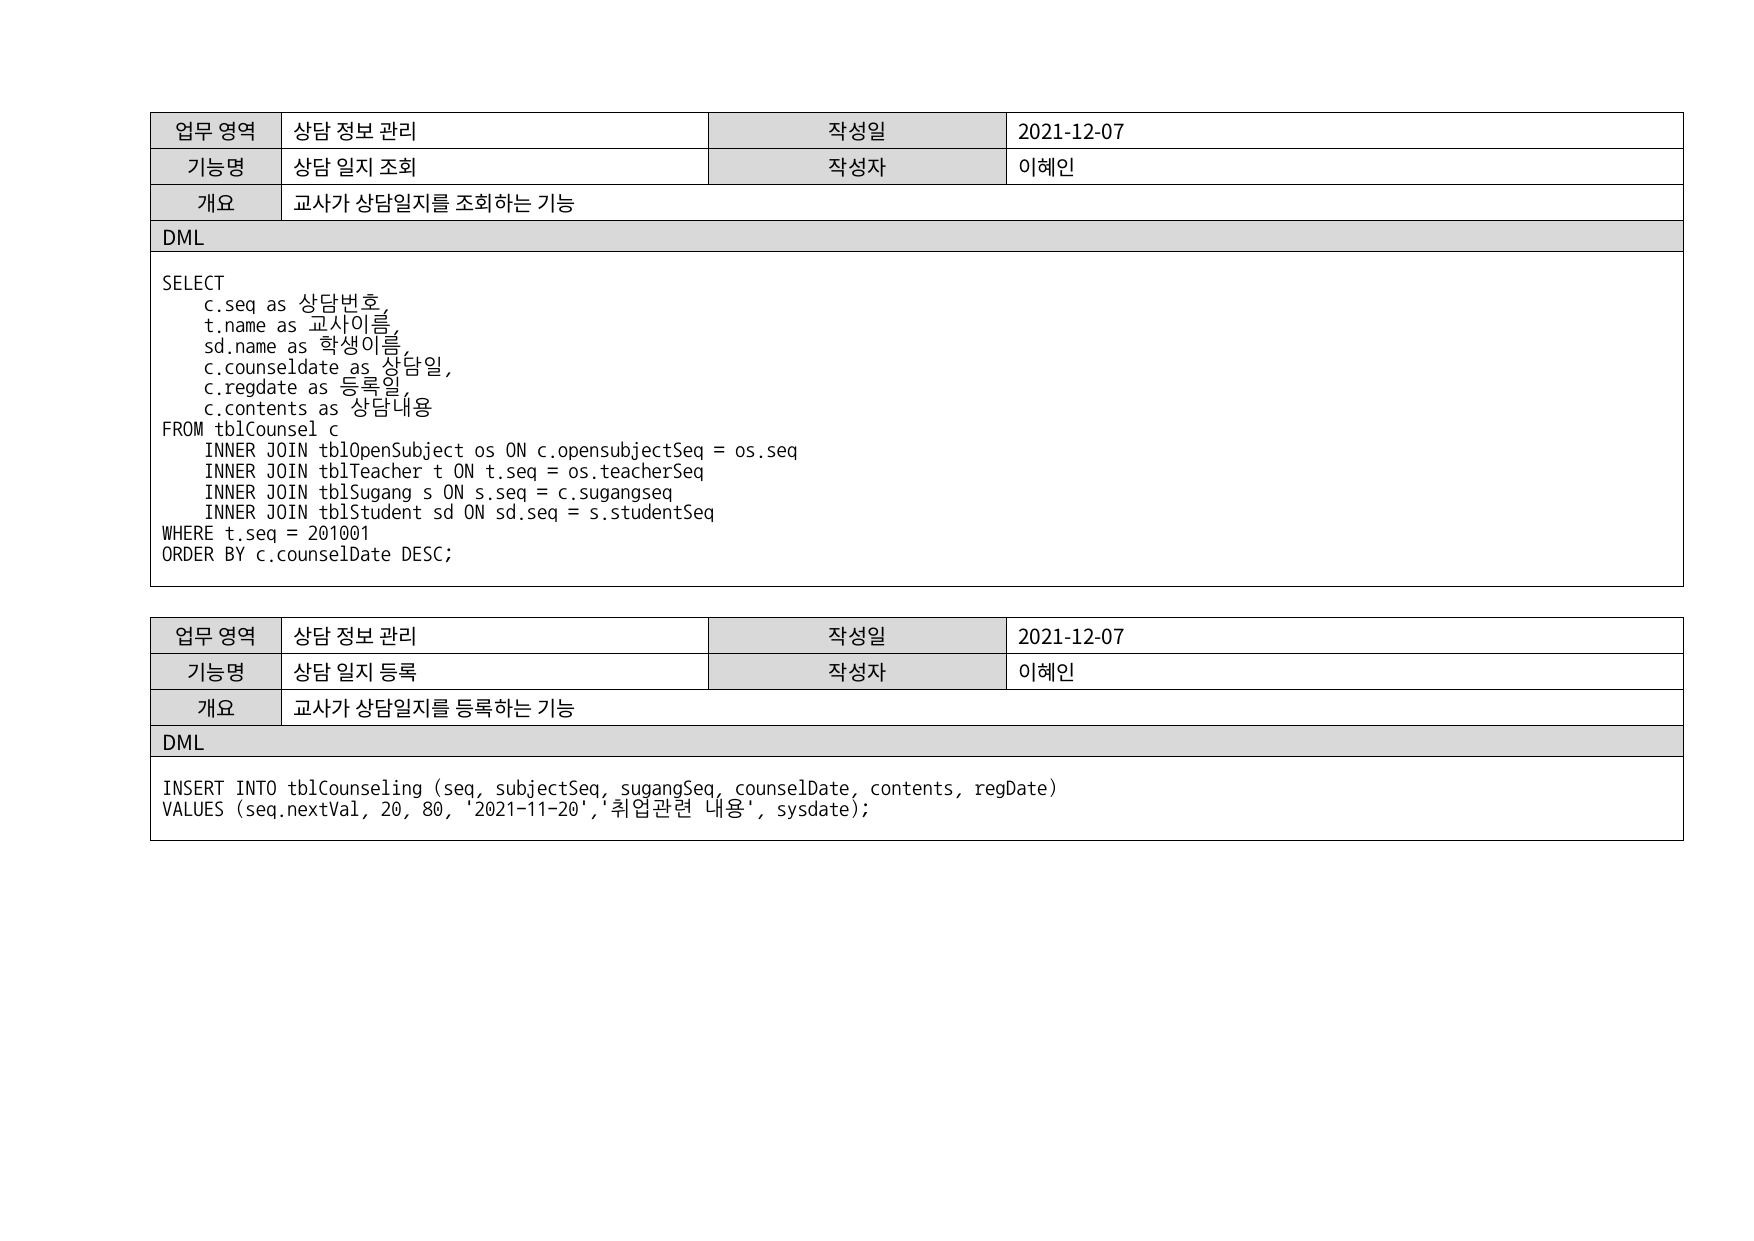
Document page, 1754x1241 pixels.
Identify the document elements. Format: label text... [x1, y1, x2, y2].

table_header 작성일 [709, 618, 1006, 653]
table_header 업무 영역 [151, 113, 281, 148]
table_header 업무 영역 [151, 618, 281, 653]
table_cell 교사가 상담일지를 조회하는 기능 [282, 185, 1683, 220]
table_header 2021-12-07 [1007, 618, 1683, 653]
table_cell 개요 [151, 185, 281, 220]
table_cell 교사가 상담일지를 등록하는 기능 [282, 690, 1683, 725]
table_cell 이혜인 [1007, 654, 1683, 689]
table_header 2021-12-07 [1007, 113, 1683, 148]
table_cell 상담 일지 등록 [282, 654, 708, 689]
table_cell INSERT INTO tblCounseling (seq, subjectSeq, sugangSeq, counselDate, contents, regDate) VALUES (seq.nextVal, 20, 80, '2021-11-20','취업관련 내용', sysdate); [151, 757, 1683, 840]
table_cell 개요 [151, 690, 281, 725]
table_cell 기능명 [151, 149, 281, 184]
table_cell 작성자 [709, 654, 1006, 689]
table_header 상담 정보 관리 [282, 618, 708, 653]
table_cell DML [151, 726, 1683, 756]
table_cell 기능명 [151, 654, 281, 689]
table_cell DML [151, 221, 1683, 251]
table_header 작성일 [709, 113, 1006, 148]
table_cell 상담 일지 조회 [282, 149, 708, 184]
table_header 상담 정보 관리 [282, 113, 708, 148]
table_cell 작성자 [709, 149, 1006, 184]
table_cell 이혜인 [1007, 149, 1683, 184]
table_cell SELECT c.seq as 상담번호, t.name as 교사이름, sd.name as 학생이름, c.counseldate as 상담일, c.regdate as 등록일, c.contents as 상담내용 FROM tblCounsel c INNER JOIN tblOpenSubject os ON c.opensubjectSeq = os.seq INNER JOIN tblTeacher t ON t.seq = os.teacherSeq INNER JOIN tblSugang s ON s.seq = c.sugangseq INNER JOIN tblStudent sd ON sd.seq = s.studentSeq WHERE t.seq = 201001 ORDER BY c.counselDate DESC; [151, 252, 1683, 586]
